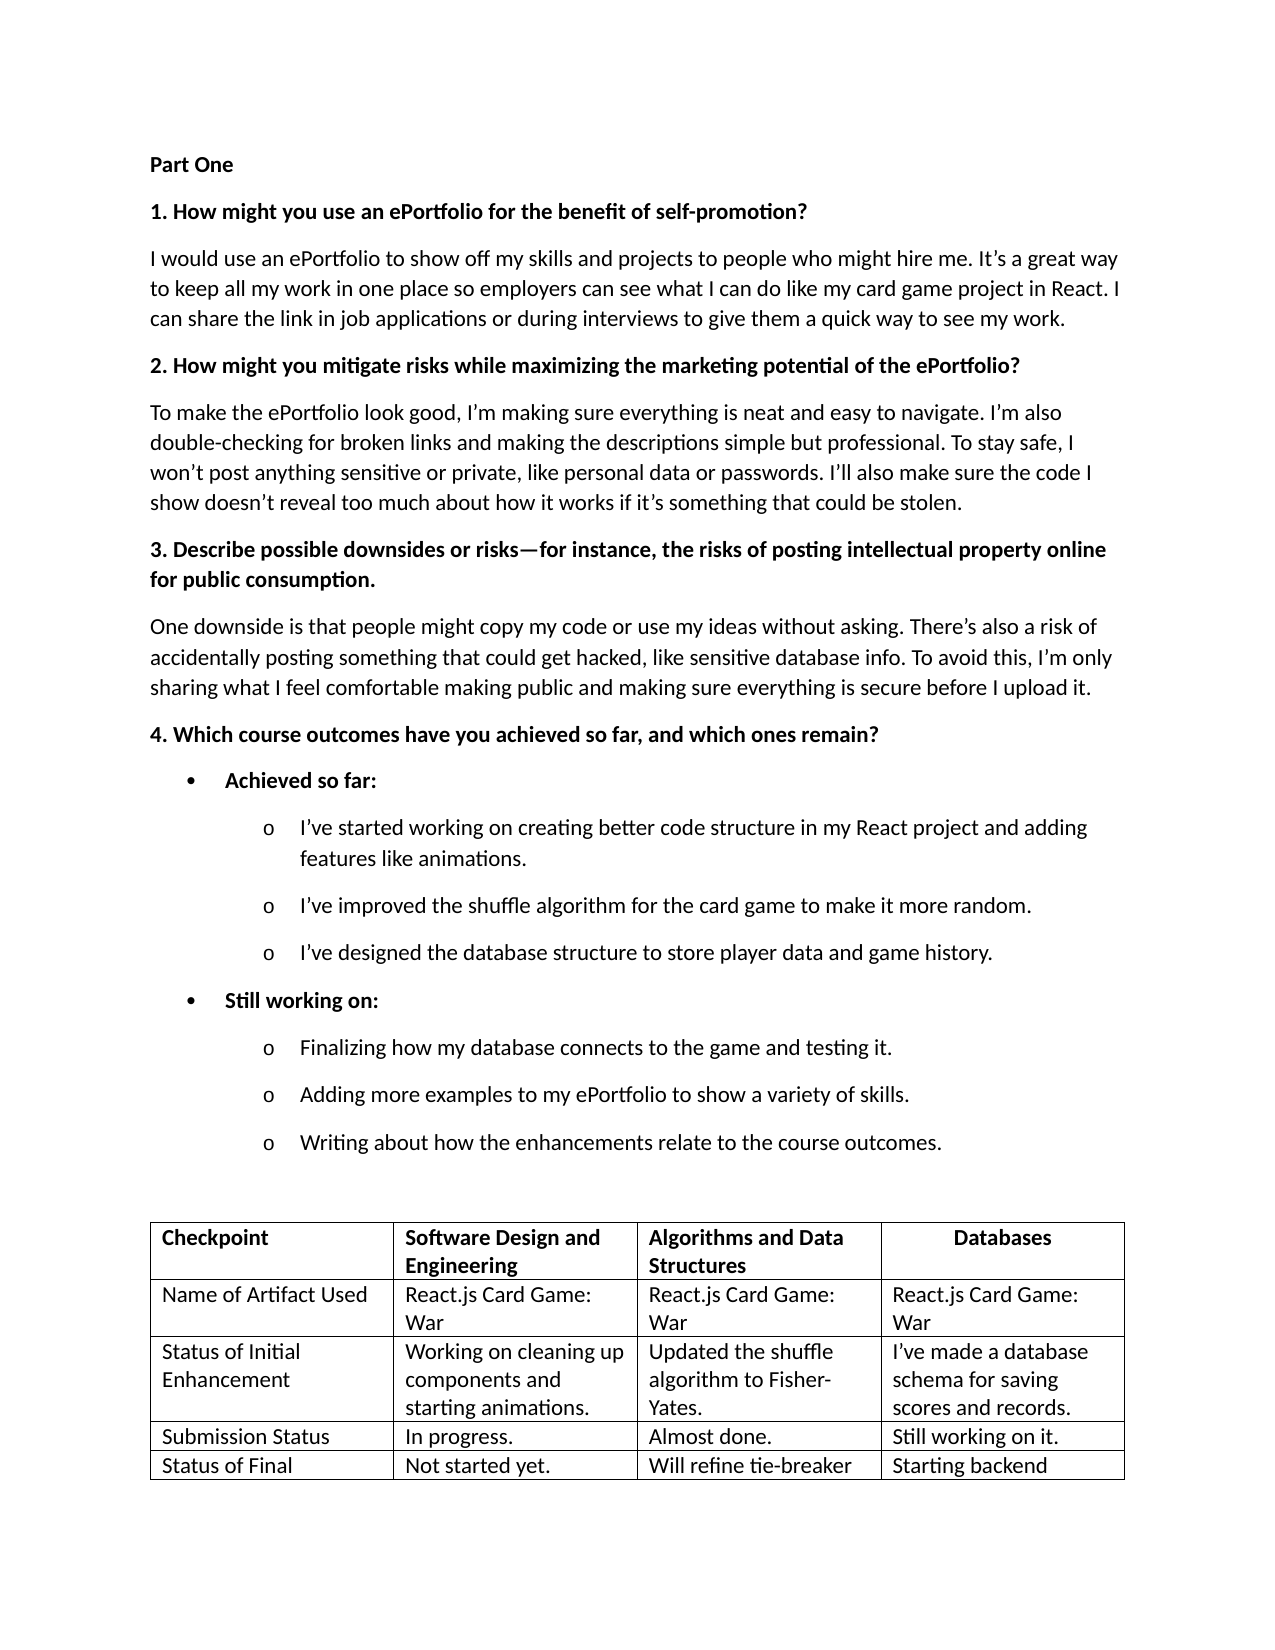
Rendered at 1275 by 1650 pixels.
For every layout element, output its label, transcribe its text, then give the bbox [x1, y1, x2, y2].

text One downside is that people might copy my code or use my ideas without asking. There’s also a risk of accidentally posting something that could get hacked, like sensitive database info. To avoid this, I’m only sharing what I feel comfortable making public and making sure everything is secure before I upload it. [150, 612, 1125, 701]
text 4. Which course outcomes have you achieved so far, and which ones remain? [150, 720, 1125, 748]
table_cell Status of Initial Enhancement [151, 1337, 393, 1421]
table_cell Not started yet. [394, 1451, 637, 1479]
table_cell Still working on it. [882, 1422, 1124, 1450]
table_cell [638, 1451, 881, 1479]
table_cell Updated the shuffle algorithm to Fisher-Yates. [638, 1337, 881, 1421]
table_header Checkpoint [151, 1223, 393, 1279]
text To make the ePortfolio look good, I’m making sure everything is neat and easy to navigate. I’m also double-checking for broken links and making the descriptions simple but professional. To stay safe, I won’t post anything sensitive or private, like personal data or passwords. I’ll also make sure the code I show doesn’t reveal too much about how it works if it’s something that could be stolen. [150, 398, 1125, 517]
text 1. How might you use an ePortfolio for the benefit of self-promotion? [150, 197, 1125, 225]
list Achieved so far: [187, 767, 1125, 795]
table_header Databases [882, 1223, 1124, 1279]
text Part One [150, 150, 1125, 178]
list I’ve improved the shuffle algorithm for the card game to make it more random. [262, 891, 1125, 920]
list Adding more examples to my ePortfolio to show a variety of skills. [262, 1080, 1125, 1109]
table_cell I’ve made a database schema for saving scores and records. [882, 1337, 1124, 1421]
table_header Software Design and Engineering [394, 1223, 637, 1279]
table_cell Name of Artifact Used [151, 1280, 393, 1336]
table_cell React.js Card Game: War [882, 1280, 1124, 1336]
list I’ve designed the database structure to store player data and game history. [262, 938, 1125, 967]
list Writing about how the enhancements relate to the course outcomes. [262, 1128, 1125, 1156]
table_cell Submission Status [151, 1422, 393, 1450]
text 3. Describe possible downsides or risks—for instance, the risks of posting intellectual property online for public consumption. [150, 535, 1125, 594]
table_cell React.js Card Game: War [394, 1280, 637, 1336]
table_header Algorithms and Data Structures [638, 1223, 881, 1279]
list I’ve started working on creating better code structure in my React project and adding features like animations. [262, 813, 1125, 872]
table_cell React.js Card Game: War [638, 1280, 881, 1336]
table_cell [882, 1451, 1124, 1479]
text I would use an ePortfolio to show off my skills and projects to people who might hire me. It’s a great way to keep all my work in one place so employers can see what I can do like my card game project in React. I can share the link in job applications or during interviews to give them a quick way to see my work. [150, 244, 1125, 332]
text 2. How might you mitigate risks while maximizing the marketing potential of the ePortfolio? [150, 351, 1125, 379]
table_cell Working on cleaning up components and starting animations. [394, 1337, 637, 1421]
table_cell Almost done. [638, 1422, 881, 1450]
list Finalizing how my database connects to the game and testing it. [262, 1033, 1125, 1061]
table_cell In progress. [394, 1422, 637, 1450]
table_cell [151, 1451, 393, 1479]
list Still working on: [187, 986, 1125, 1014]
